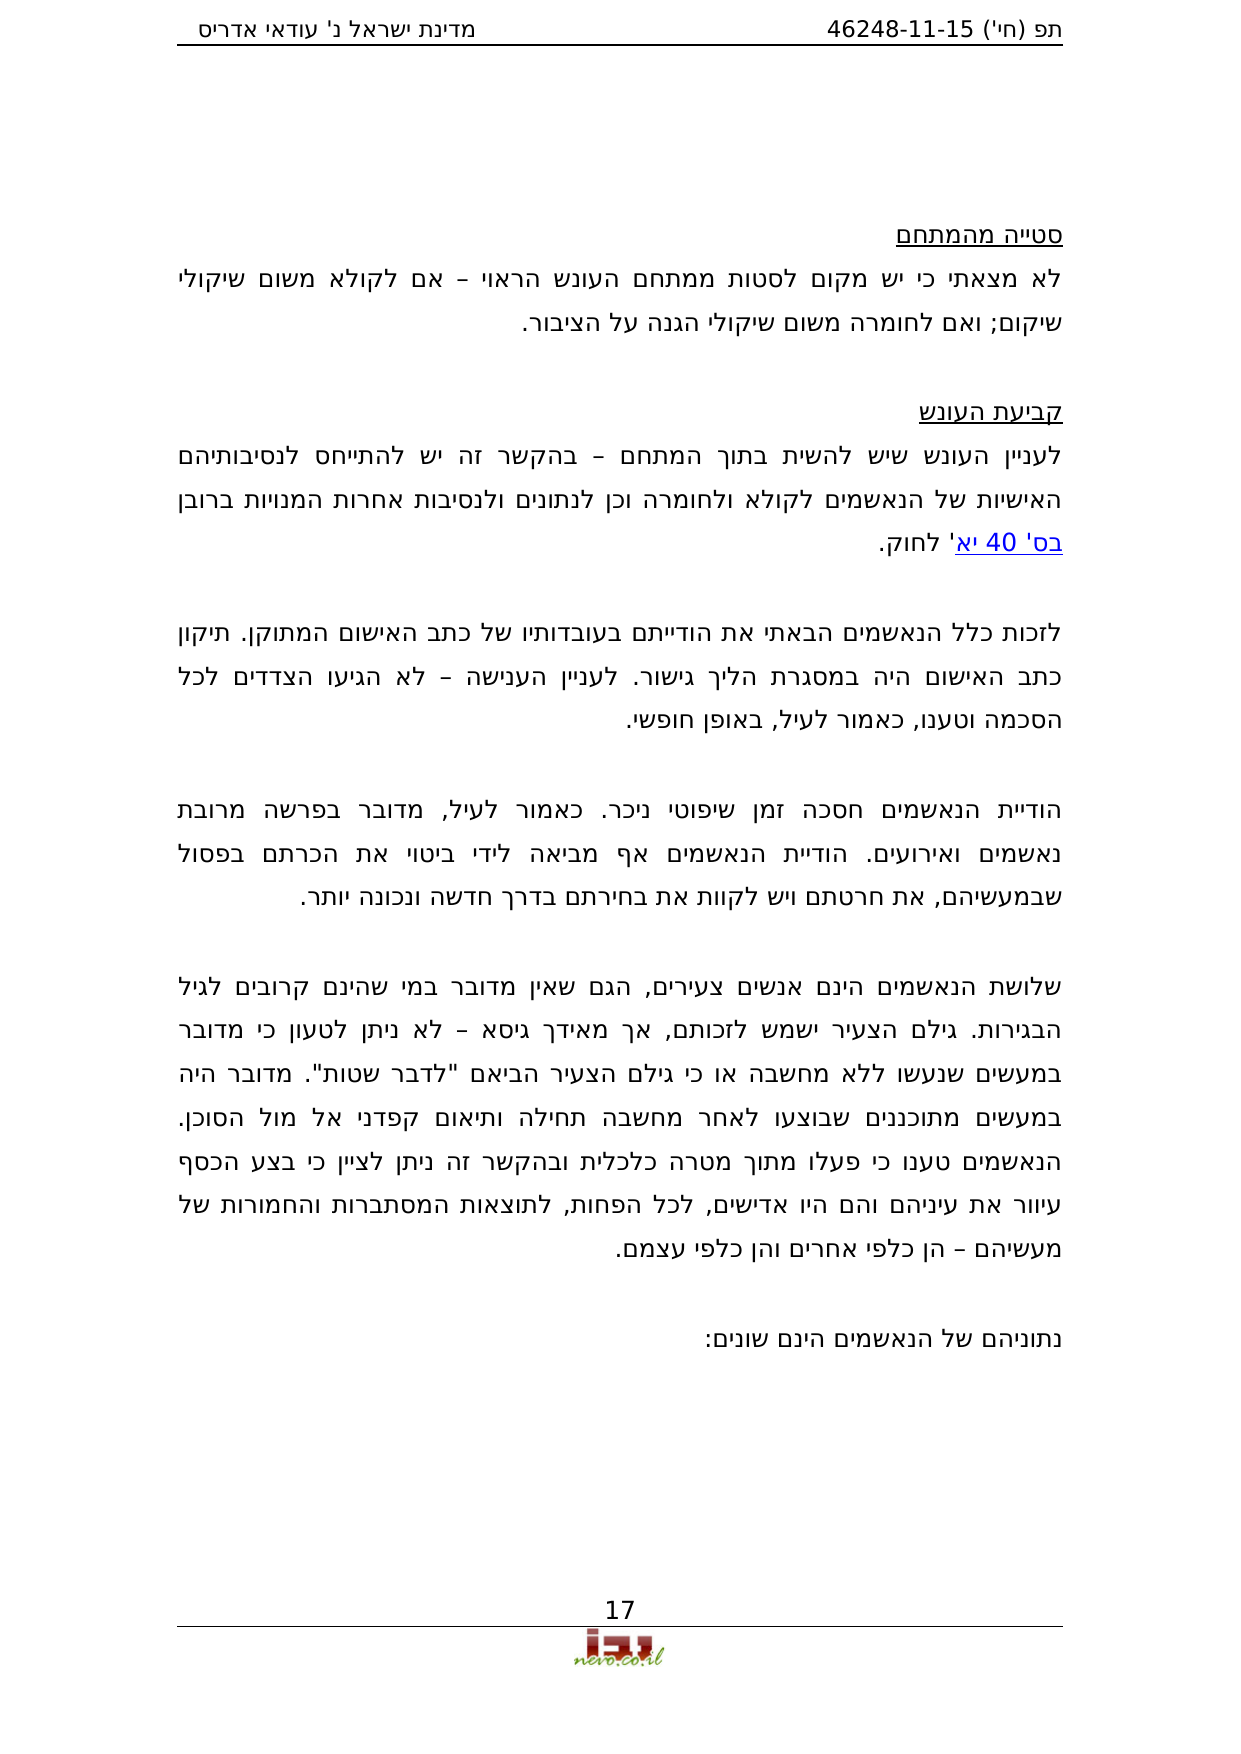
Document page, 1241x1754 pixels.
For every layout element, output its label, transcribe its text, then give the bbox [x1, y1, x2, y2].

picture [574, 1628, 666, 1667]
text שלושת הנאשמים הינם אנשים צעירים, הגם שאין מדובר במי שהינם קרובים לגיל הבגירות. גילם הצעיר ישמש לזכותם, אך מאידך גיסא – לא ניתן לטעון כי מדובר במעשים שנעשו ללא מחשבה או כי גילם הצעיר הביאם "לדבר שטות". מדובר היה במעשים מתוכננים שבוצעו לאחר מחשבה תחילה ותיאום קפדני אל מול הסוכן. הנאשמים טענו כי פעלו מתוך מטרה כלכלית ובהקשר זה ניתן לציין כי בצע הכסף עיוור את עיניהם והם היו אדישים, לכל הפחות, לתוצאות המסתברות והחמורות של מעשיהם – הן כלפי אחרים והן כלפי עצמם. [177, 972, 1063, 1264]
text לעניין העונש שיש להשית בתוך המתחם – בהקשר זה יש להתייחס לנסיבותיהם האישיות של הנאשמים לקולא ולחומרה וכן לנתונים ולנסיבות אחרות המנויות ברובן בס' 40 יא' לחוק. [177, 441, 1063, 558]
text קביעת העונש [177, 397, 1063, 426]
text סטייה מהמתחם [177, 220, 1063, 249]
text לא מצאתי כי יש מקום לסטות ממתחם העונש הראוי – אם לקולא משום שיקולי שיקום; ואם לחומרה משום שיקולי הגנה על הציבור. [177, 264, 1063, 337]
text לזכות כלל הנאשמים הבאתי את הודייתם בעובדותיו של כתב האישום המתוקן. תיקון כתב האישום היה במסגרת הליך גישור. לעניין הענישה – לא הגיעו הצדדים לכל הסכמה וטענו, כאמור לעיל, באופן חופשי. [177, 618, 1063, 735]
text נתוניהם של הנאשמים הינם שונים: [177, 1324, 1063, 1353]
text הודיית הנאשמים חסכה זמן שיפוטי ניכר. כאמור לעיל, מדובר בפרשה מרובת נאשמים ואירועים. הודיית הנאשמים אף מביאה לידי ביטוי את הכרתם בפסול שבמעשיהם, את חרטתם ויש לקוות את בחירתם בדרך חדשה ונכונה יותר. [177, 795, 1063, 912]
